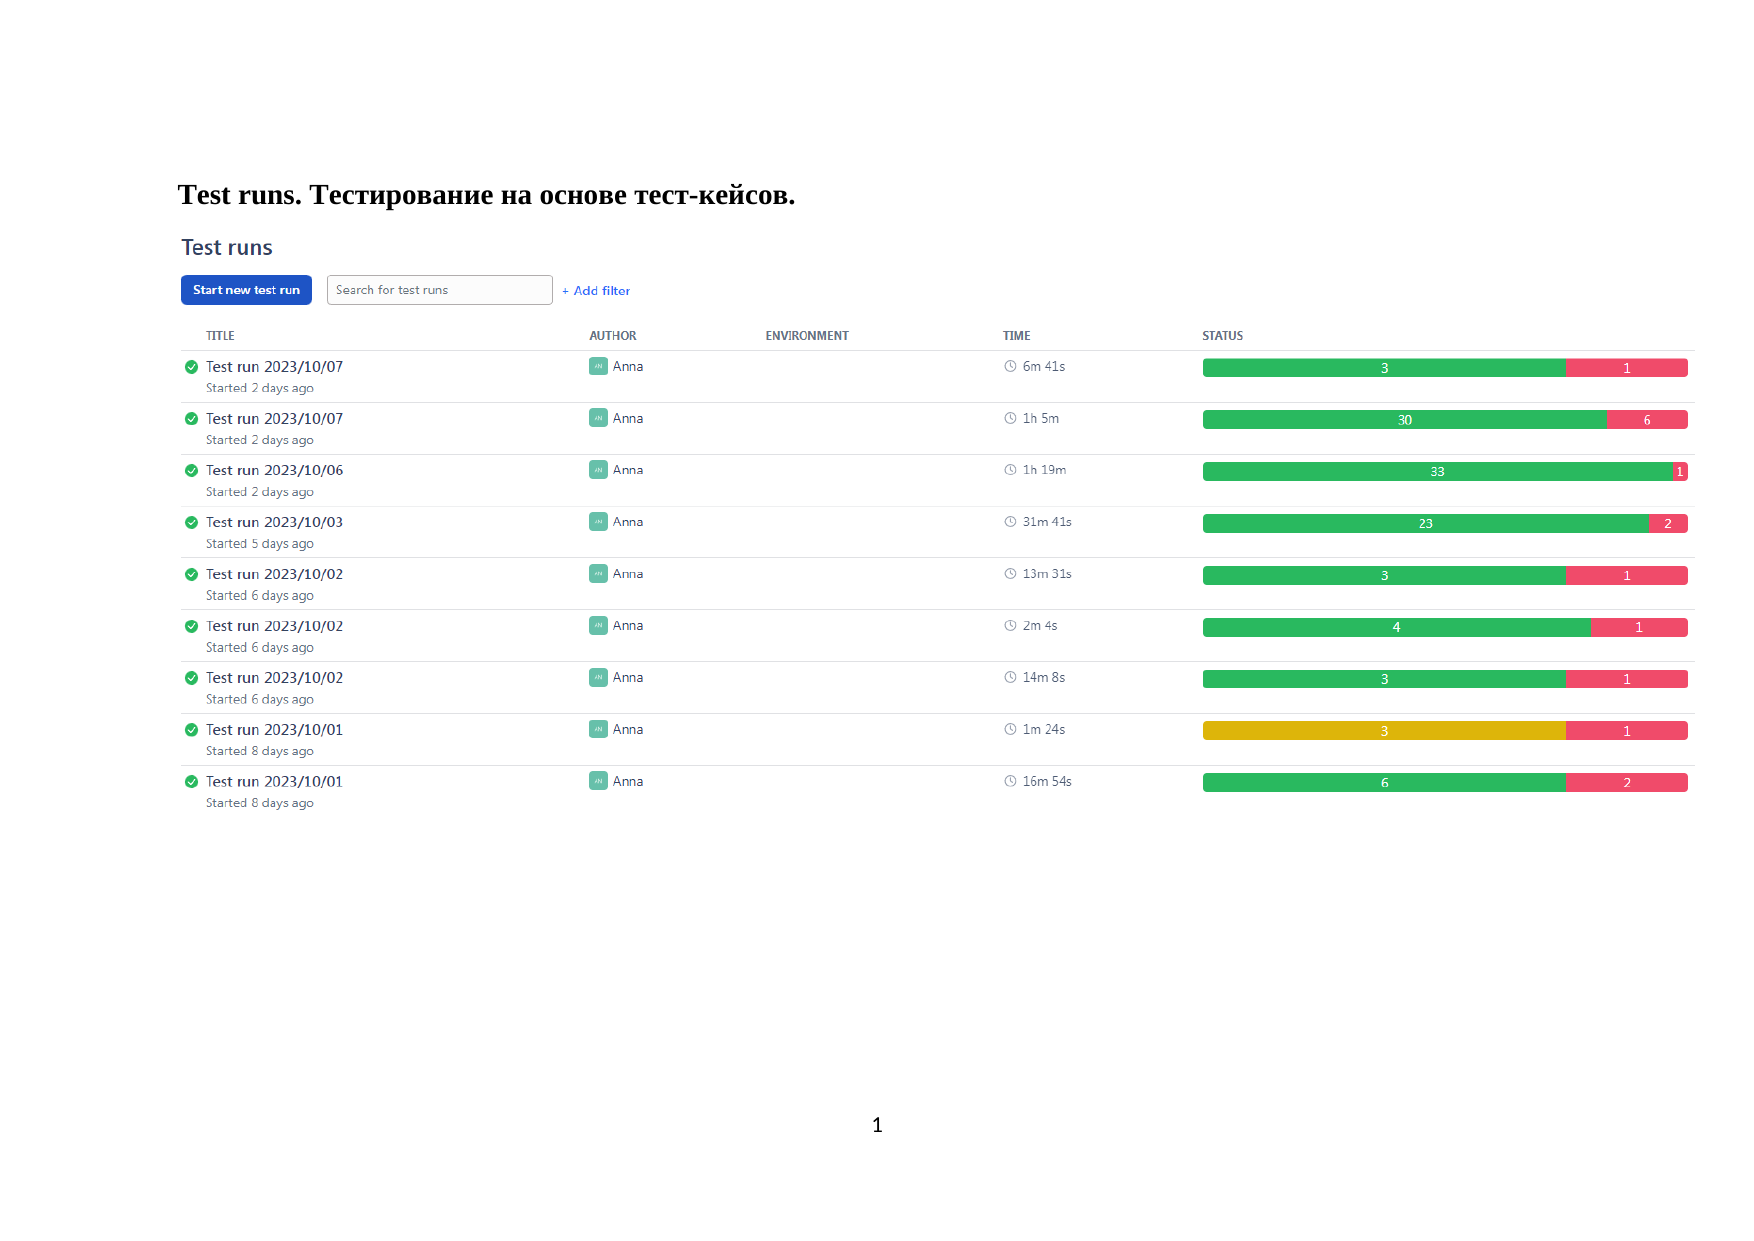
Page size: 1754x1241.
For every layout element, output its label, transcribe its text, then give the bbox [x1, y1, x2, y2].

text Test runs. Тестирование на основе тест-кейсов. [118, 177, 1636, 211]
picture [177, 227, 1695, 819]
